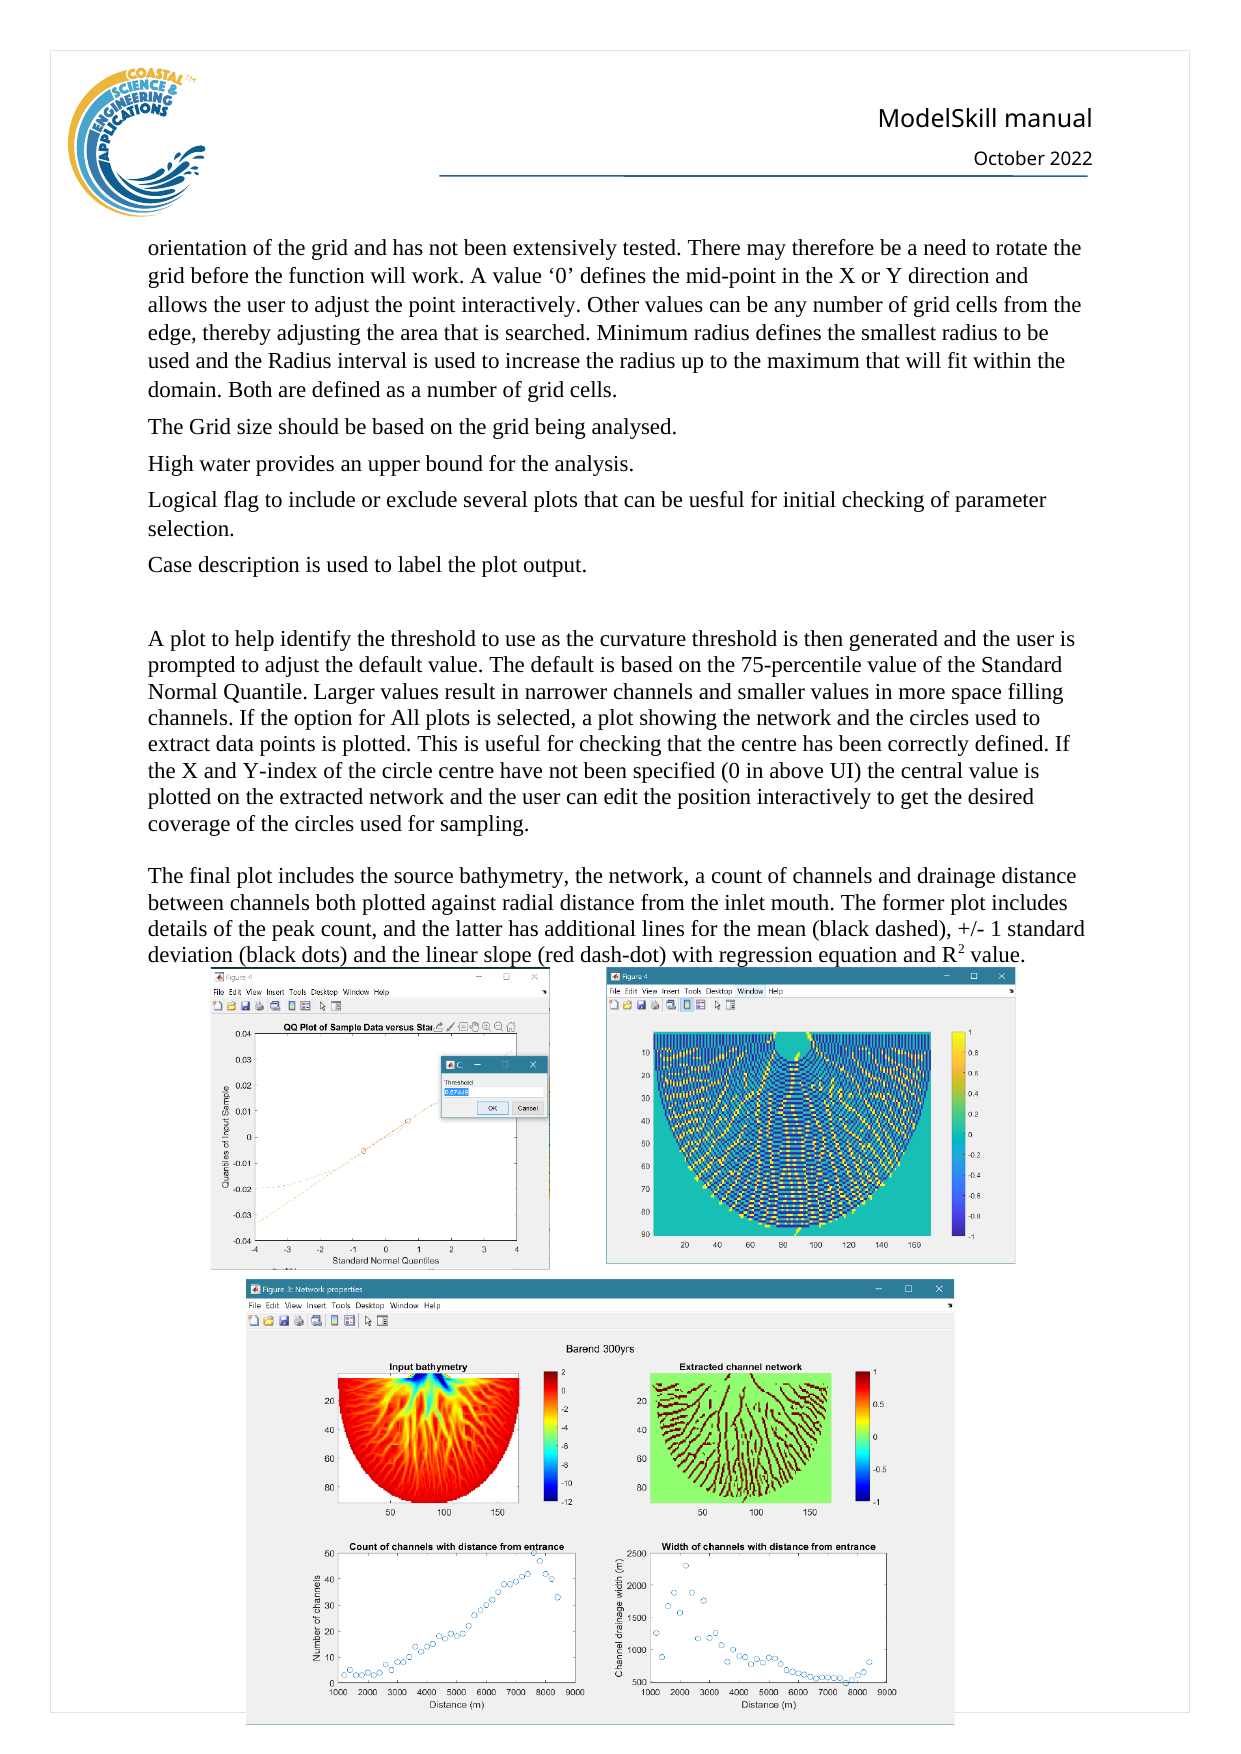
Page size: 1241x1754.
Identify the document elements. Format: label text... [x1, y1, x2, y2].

picture [606, 967, 1016, 1264]
text High water provides an upper bound for the analysis. [148, 449, 1093, 476]
text The final plot includes the source bathymetry, the network, a count of channels and drainage distance between channels both plotted against radial distance from the inlet mouth. The former plot includes details of the peak count, and the latter has additional lines for the mean (black dashed), +/- 1 standard deviation (black dots) and the linear slope (red dash-dot) with regression equation and R2 value. [148, 862, 1093, 968]
picture [246, 1279, 955, 1725]
text Logical flag to include or exclude several plots that can be uesful for initial checking of parameter selection. [148, 486, 1093, 541]
text Case description is used to label the plot output. [148, 552, 1093, 578]
picture [210, 967, 550, 1270]
text A plot to help identify the threshold to use as the curvature threshold is then generated and the user is prompted to adjust the default value. The default is based on the 75-percentile value of the Standard Normal Quantile. Larger values result in narrower channels and smaller values in more space filling channels. If the option for All plots is selected, a plot showing the network and the circles used to extract data points is plotted. This is useful for checking that the centre has been correctly defined. If the X and Y-index of the circle centre have not been specified (0 in above UI) the central value is plotted on the extracted network and the user can edit the position interactively to get the desired coverage of the circles used for sampling. [148, 625, 1093, 836]
text The Grid size should be based on the grid being analysed. [148, 413, 1093, 439]
